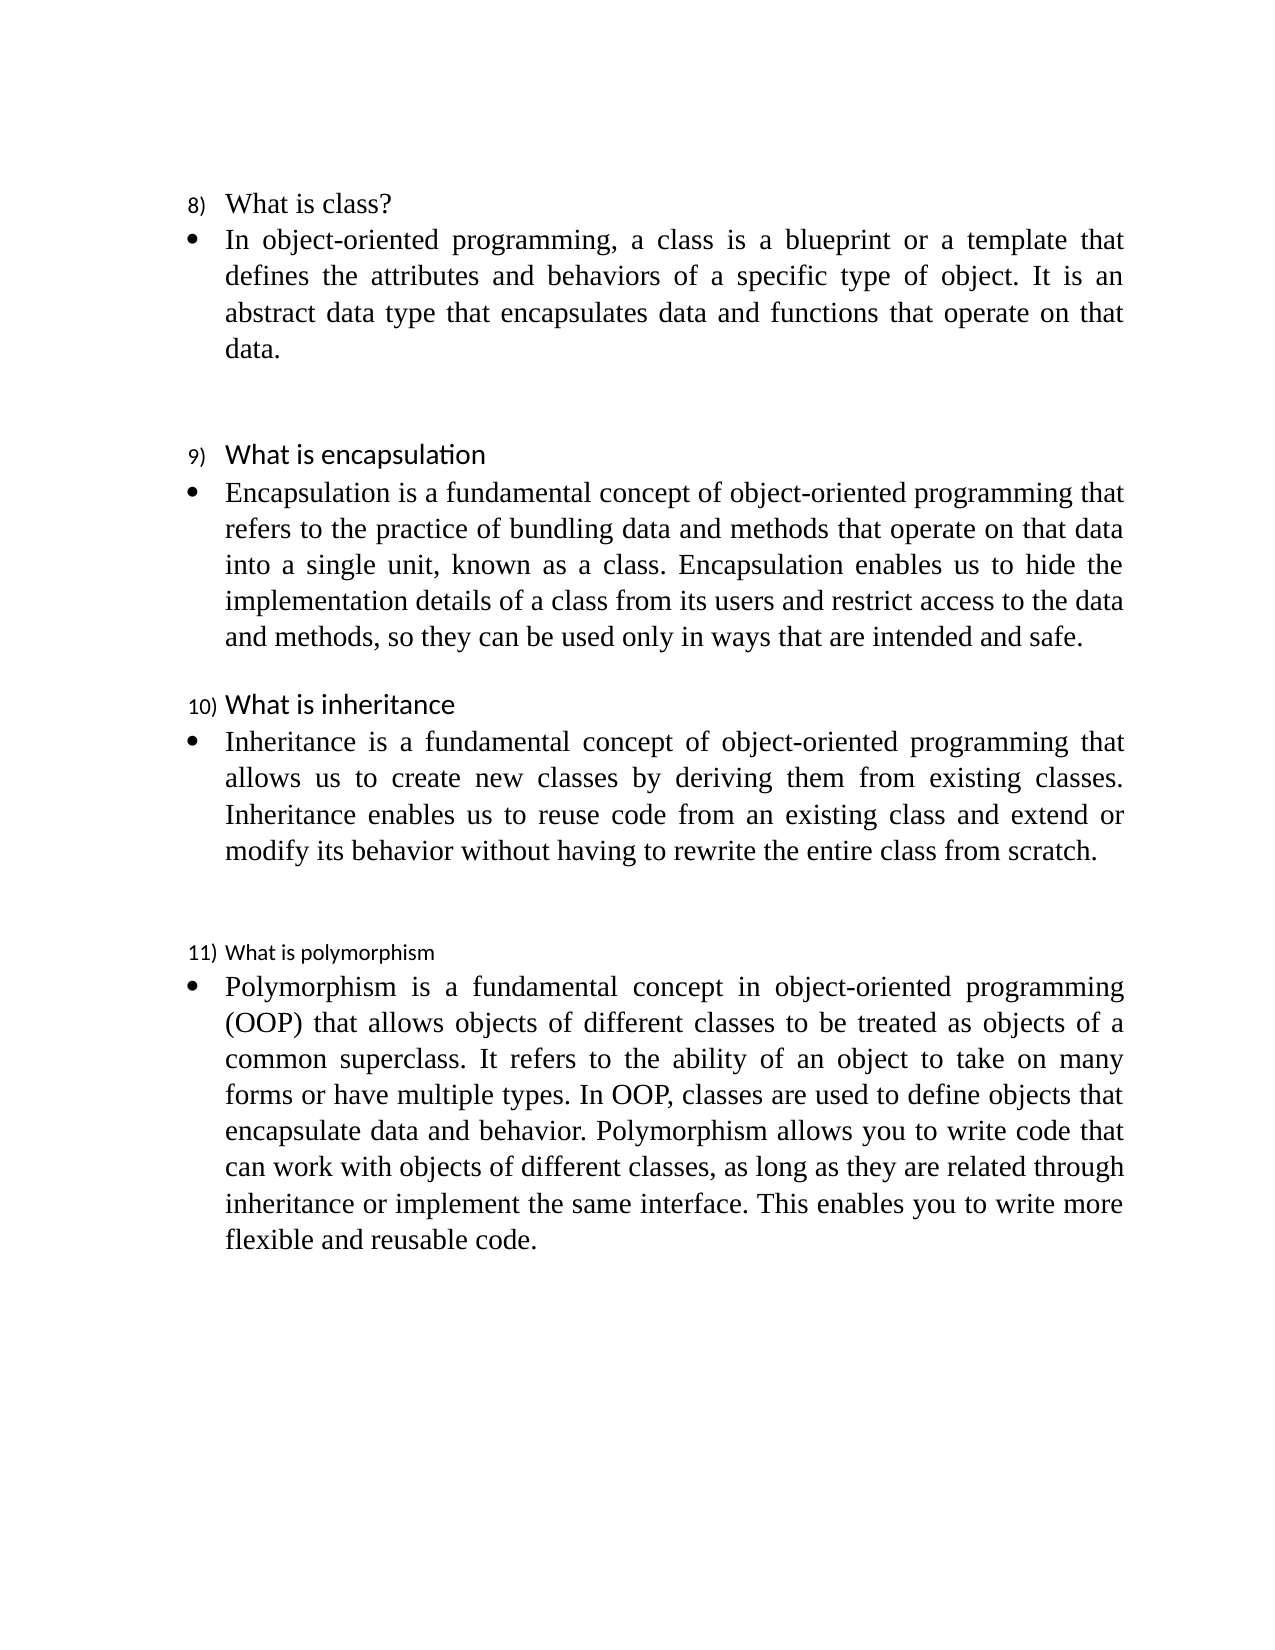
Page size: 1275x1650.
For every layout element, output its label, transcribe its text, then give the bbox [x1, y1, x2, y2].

list In object-oriented programming, a class is a blueprint or a template that defines the attributes and behaviors of a specific type of object. It is an abstract data type that encapsulates data and functions that operate on that data. [187, 222, 1125, 364]
list Polymorphism is a fundamental concept in object-oriented programming (OOP) that allows objects of different classes to be treated as objects of a common superclass. It refers to the ability of an object to take on many forms or have multiple types. In OOP, classes are used to define objects that encapsulate data and behavior. Polymorphism allows you to write code that can work with objects of different classes, as long as they are related through inheritance or implement the same interface. This enables you to write more flexible and reusable code. [187, 969, 1125, 1255]
list What is inheritance [187, 686, 1125, 722]
list What is encapsulation [187, 436, 1125, 472]
list Encapsulation is a fundamental concept of object-oriented programming that refers to the practice of bundling data and methods that operate on that data into a single unit, known as a class. Encapsulation enables us to hide the implementation details of a class from its users and restrict access to the data and methods, so they can be used only in ways that are intended and safe. [187, 475, 1125, 653]
list Inheritance is a fundamental concept of object-oriented programming that allows us to create new classes by deriving them from existing classes. Inheritance enables us to reuse code from an existing class and extend or modify its behavior without having to rewrite the entire class from scratch. [187, 724, 1125, 866]
list What is class? [187, 186, 1125, 220]
list What is polymorphism [187, 938, 1125, 967]
